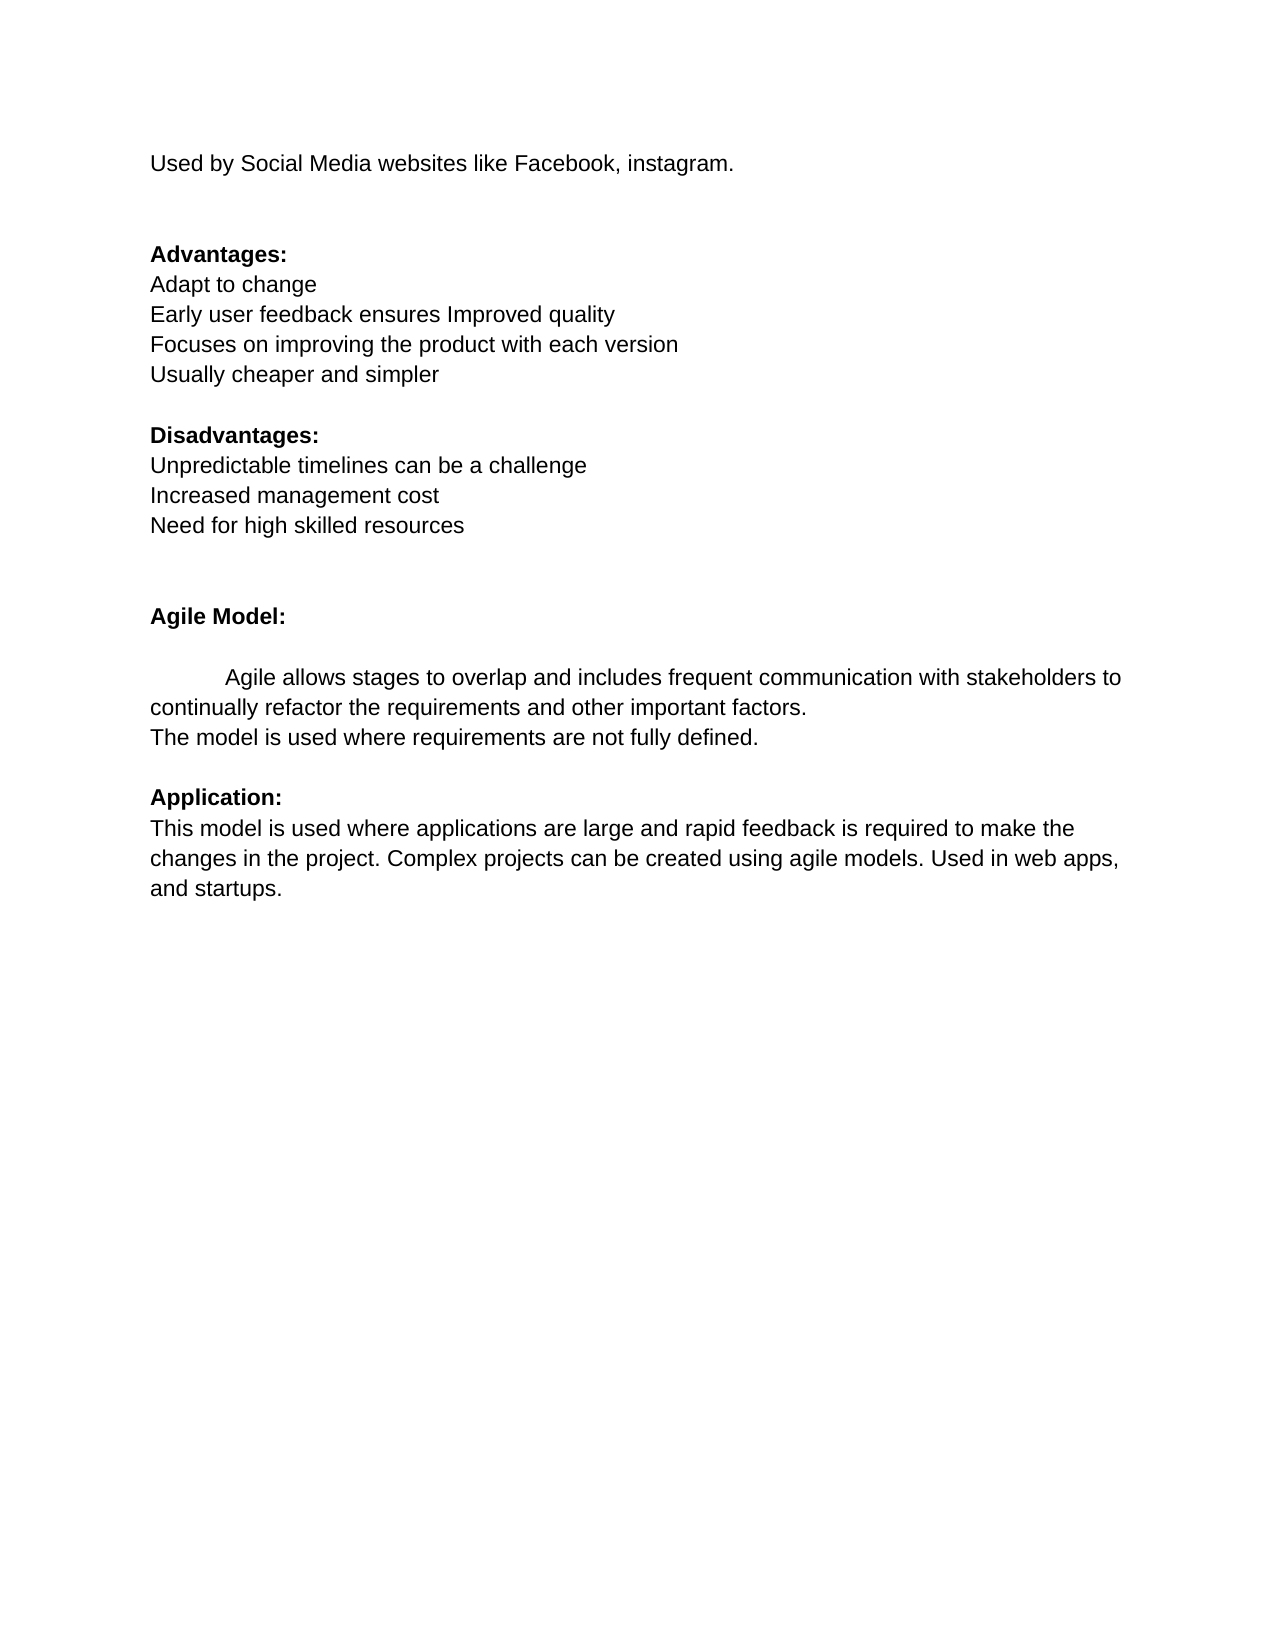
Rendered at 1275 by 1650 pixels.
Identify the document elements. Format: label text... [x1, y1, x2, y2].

text Advantages: [150, 241, 1125, 267]
text Agile Model: [150, 603, 1125, 629]
text Need for high skilled resources [150, 512, 1125, 539]
text Agile allows stages to overlap and includes frequent communication with stakeholders to continually refactor the requirements and other important factors. [150, 663, 1125, 720]
text Focuses on improving the product with each version [150, 331, 1125, 358]
text Unpredictable timelines can be a challenge [150, 452, 1125, 478]
text Disadvantages: [150, 422, 1125, 448]
text Adapt to change [150, 271, 1125, 297]
text This model is used where applications are large and rapid feedback is required to make the changes in the project. Complex projects can be created using agile models. Used in web apps, and startups. [150, 814, 1125, 901]
text Used by Social Media websites like Facebook, instagram. [150, 150, 1125, 176]
text The model is used where requirements are not fully defined. [150, 724, 1125, 750]
text Application: [150, 784, 1125, 811]
text Usually cheaper and simpler [150, 361, 1125, 388]
text Increased management cost [150, 482, 1125, 509]
text Early user feedback ensures Improved quality [150, 301, 1125, 327]
